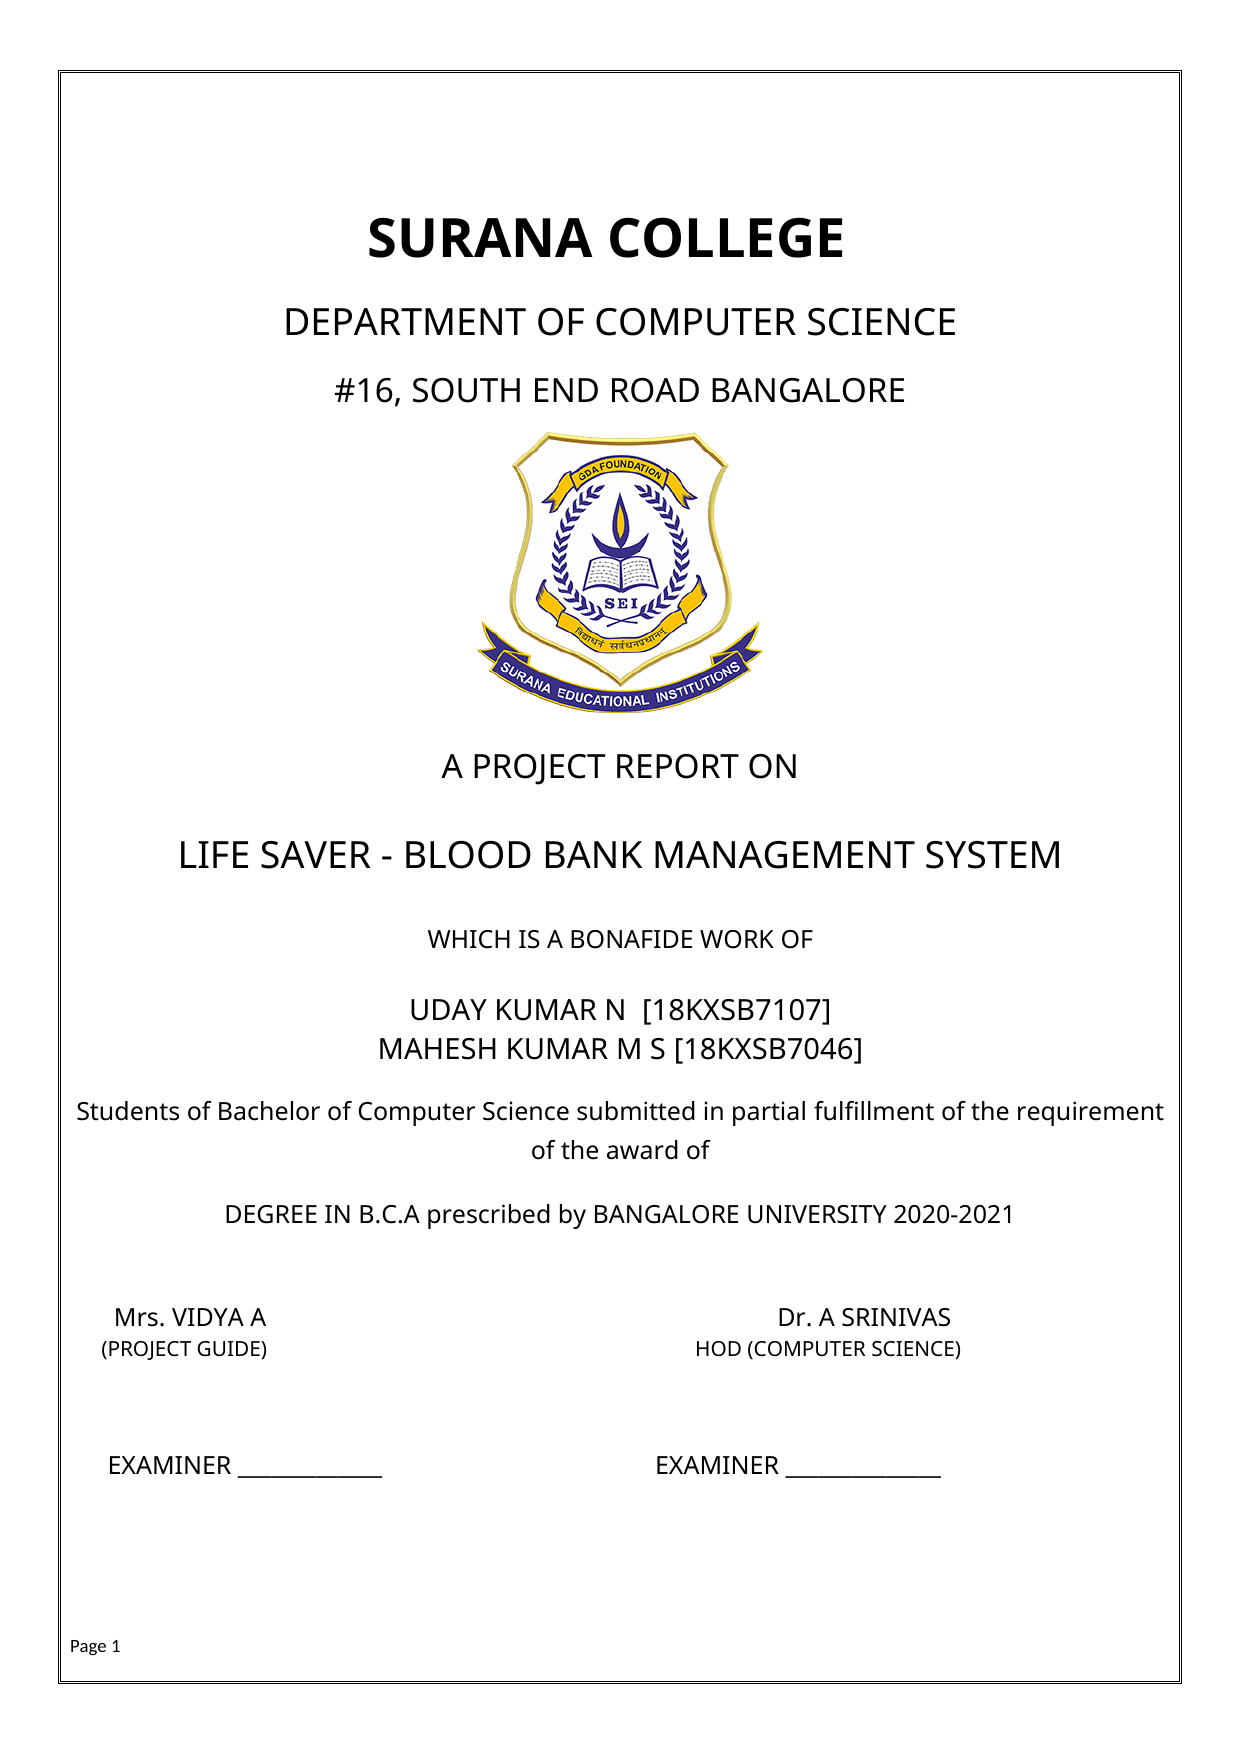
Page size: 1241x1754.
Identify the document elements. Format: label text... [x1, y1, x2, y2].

text UDAY KUMAR N [18KXSB7107] [70, 989, 1171, 1029]
text DEGREE IN B.C.A prescribed by BANGALORE UNIVERSITY 2020-2021 [70, 1197, 1171, 1231]
picture [477, 432, 763, 713]
text MAHESH KUMAR M S [18KXSB7046] [70, 1029, 1171, 1068]
text SURANA COLLEGE [70, 199, 1171, 273]
text Students of Bachelor of Computer Science submitted in partial fulfillment of the requirement of the award of [70, 1093, 1171, 1167]
text EXAMINER _____________ EXAMINER ______________ [70, 1448, 1171, 1482]
text Mrs. VIDYA A Dr. A SRINIVAS [70, 1300, 1171, 1334]
text (PROJECT GUIDE) HOD (COMPUTER SCIENCE) [70, 1334, 1171, 1362]
text LIFE SAVER - BLOOD BANK MANAGEMENT SYSTEM [70, 828, 1171, 879]
text #16, SOUTH END ROAD BANGALORE [70, 367, 1171, 413]
text DEPARTMENT OF COMPUTER SCIENCE [70, 296, 1171, 347]
text A PROJECT REPORT ON [70, 743, 1171, 789]
text WHICH IS A BONAFIDE WORK OF [70, 921, 1171, 955]
